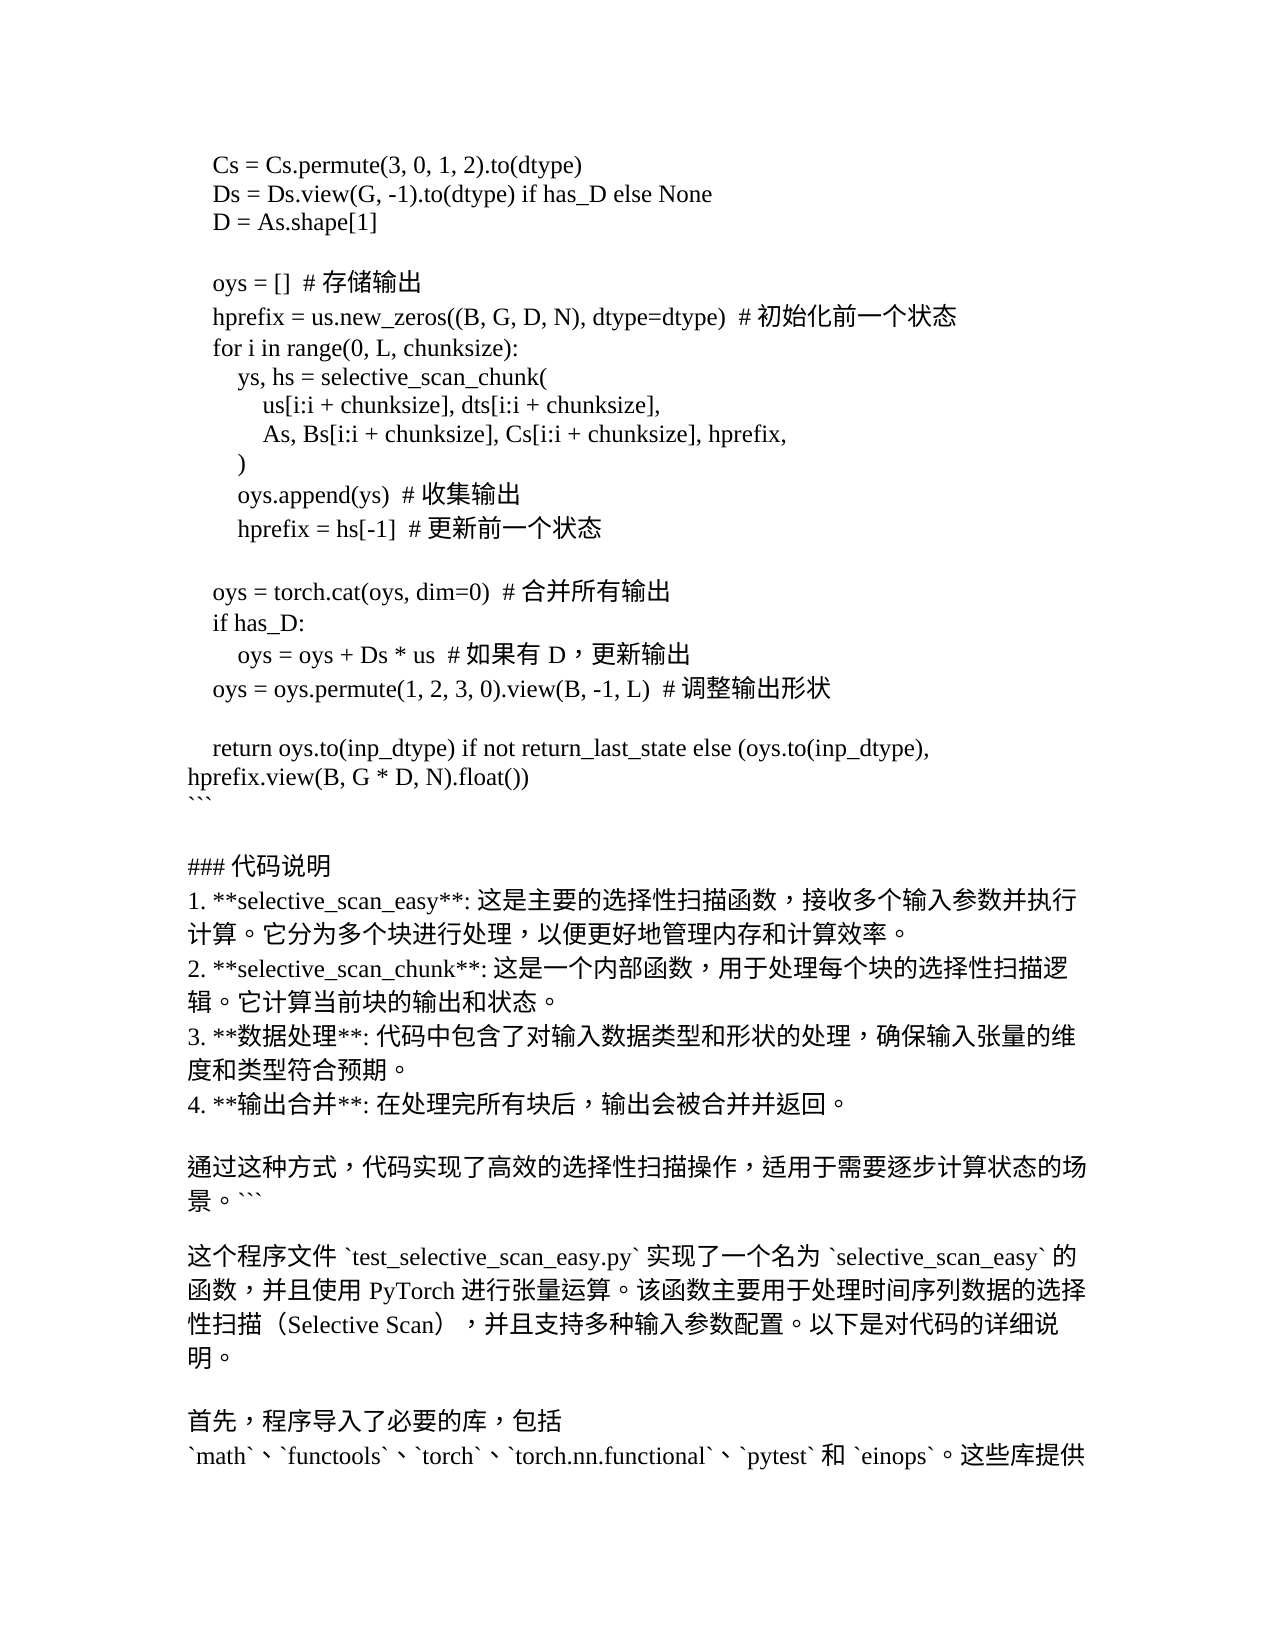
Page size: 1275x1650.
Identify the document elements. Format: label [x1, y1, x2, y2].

text [187, 1239, 1087, 1472]
text [187, 150, 1087, 1218]
